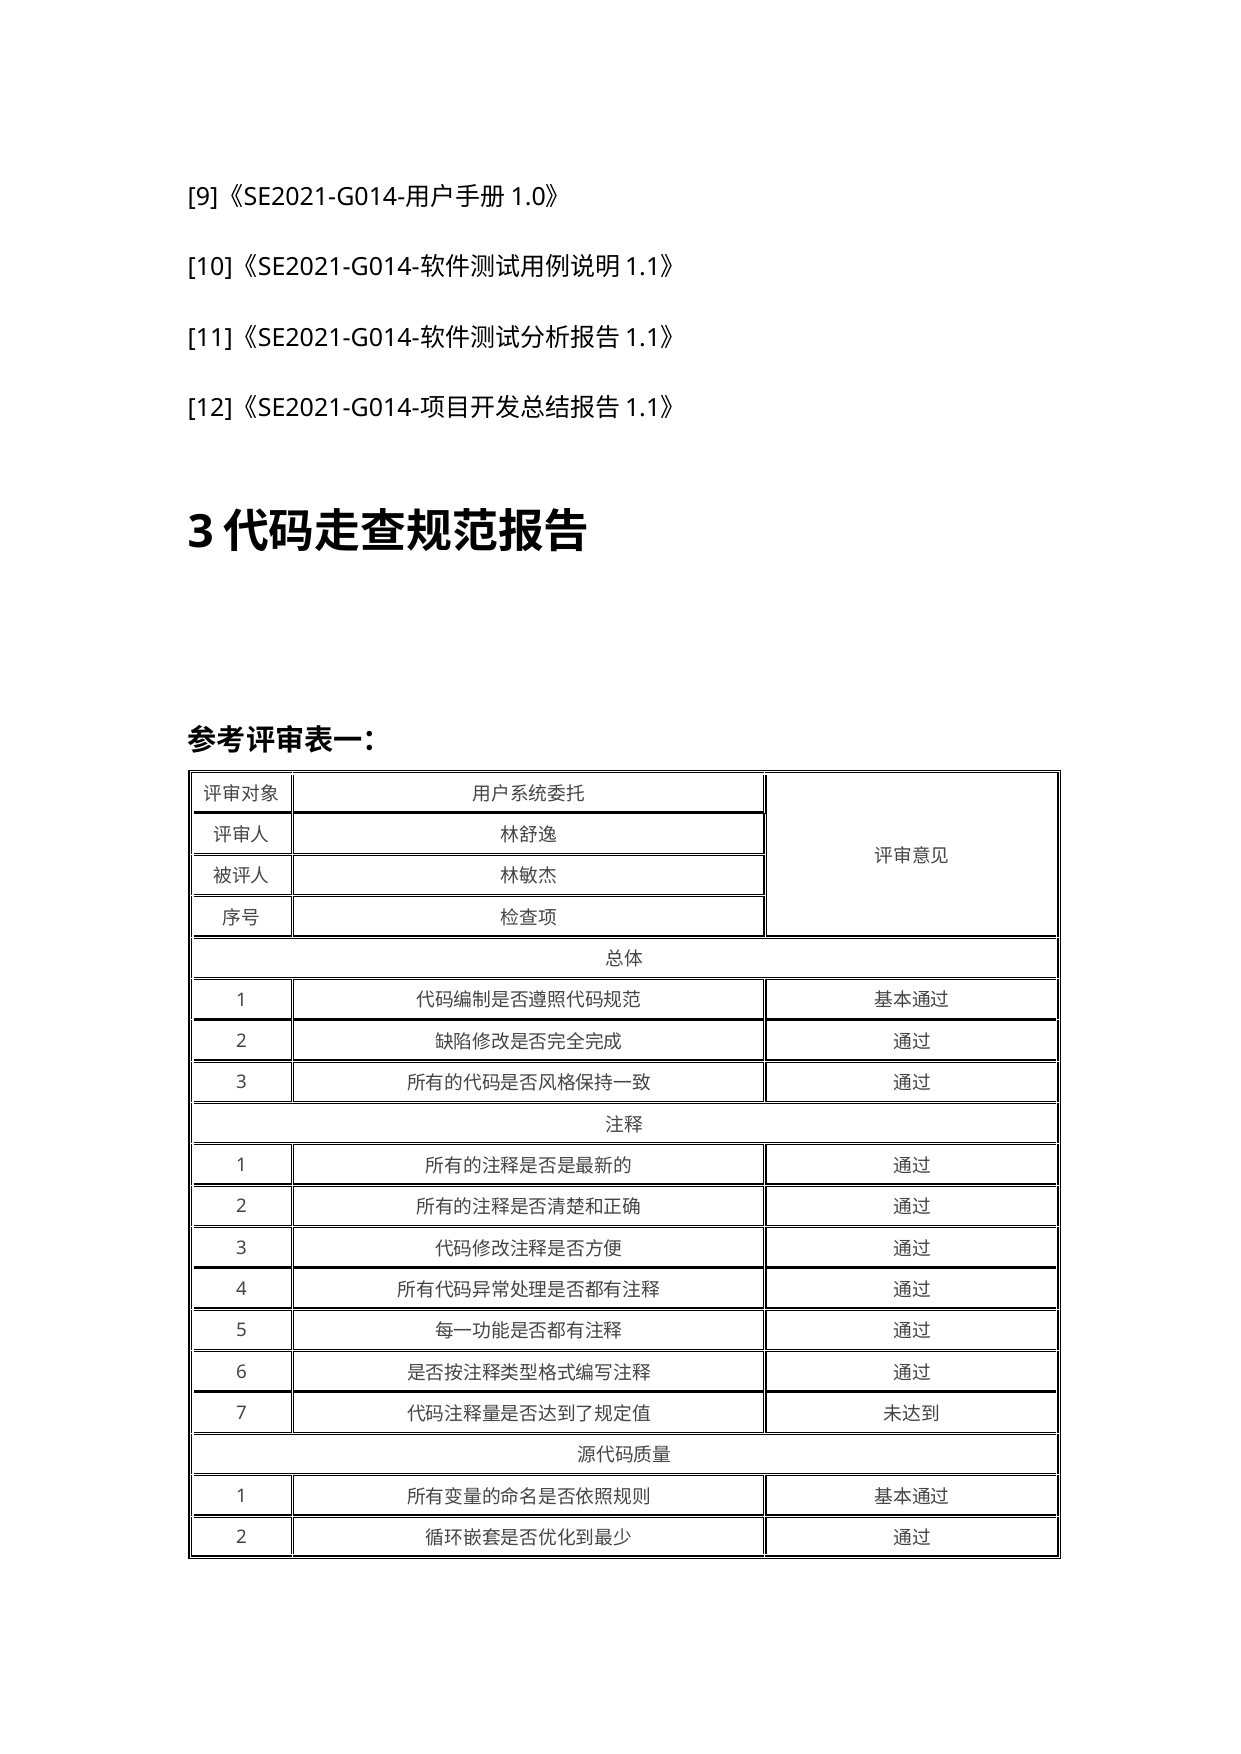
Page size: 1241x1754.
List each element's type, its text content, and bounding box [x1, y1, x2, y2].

table_cell 通过 [765, 1142, 1059, 1183]
table_cell 1 [190, 1473, 292, 1514]
table_cell 7 [192, 1390, 291, 1431]
table_cell 3 [192, 1225, 291, 1266]
table_cell 通过 [767, 1225, 1058, 1266]
table_cell 每一功能是否都有注释 [294, 1311, 763, 1349]
table_cell 所有的注释是否清楚和正确 [294, 1187, 763, 1224]
table_cell 2 [190, 1018, 291, 1059]
table_cell 总体 [192, 935, 1058, 976]
table_cell 所有代码异常处理是否都有注释 [294, 1269, 763, 1307]
table_cell 基本通过 [765, 1473, 1059, 1514]
table_cell 通过 [767, 1183, 1058, 1224]
table_cell 1 [192, 976, 292, 1018]
table_cell 3 [192, 1059, 291, 1101]
table_cell 通过 [767, 1059, 1058, 1101]
table_cell 2 [192, 1514, 292, 1555]
table_cell 循环嵌套是否优化到最少 [293, 1514, 765, 1555]
table_cell 所有的注释是否是最新的 [294, 1145, 763, 1183]
table_cell 基本通过 [765, 976, 1058, 1018]
table_cell 检查项 [294, 897, 763, 935]
table_cell 4 [192, 1266, 291, 1307]
table_cell 5 [192, 1307, 291, 1349]
subtitle 3代码走查规范报告 [187, 479, 1053, 577]
text 参考评审表一： [187, 705, 1053, 770]
table_cell 缺陷修改是否完全完成 [294, 1021, 763, 1059]
table_cell 代码编制是否遵照代码规范 [294, 980, 763, 1018]
table_header 用户系统委托 [293, 771, 765, 811]
text [10]《SE2021-G014-软件测试用例说明1.1》 [187, 232, 1053, 297]
table_cell 通过 [767, 1018, 1059, 1059]
table_cell 是否按注释类型格式编写注释 [294, 1352, 763, 1390]
text [11]《SE2021-G014-软件测试分析报告1.1》 [187, 303, 1053, 368]
table_cell 6 [190, 1349, 292, 1390]
table_cell 通过 [765, 1349, 1059, 1390]
table_cell 2 [192, 1183, 291, 1224]
table_cell 代码修改注释是否方便 [294, 1228, 763, 1266]
table_cell 1 [190, 1142, 292, 1183]
text [12]《SE2021-G014-项目开发总结报告1.1》 [187, 373, 1053, 438]
table_cell 通过 [767, 1266, 1057, 1307]
table_cell 林舒逸 [294, 814, 763, 852]
table_cell 被评人 [192, 853, 291, 894]
table_header 评审意见 [765, 773, 1057, 935]
table_cell 所有的代码是否风格保持一致 [294, 1063, 763, 1101]
table_cell 序号 [190, 894, 292, 935]
table_cell 未达到 [767, 1390, 1057, 1431]
table_cell 注释 [190, 1101, 1059, 1142]
table_cell 源代码质量 [192, 1431, 1058, 1473]
table_cell 所有变量的命名是否依照规则 [294, 1476, 763, 1514]
text [9]《SE2021-G014-用户手册1.0》 [187, 162, 1053, 227]
table_cell 代码注释量是否达到了规定值 [294, 1393, 763, 1431]
table_cell 林敏杰 [294, 856, 763, 894]
table_cell 通过 [767, 1307, 1058, 1349]
table_cell 通过 [765, 1514, 1058, 1555]
table_header 评审对象 [192, 773, 292, 811]
table_cell 评审人 [192, 811, 291, 852]
